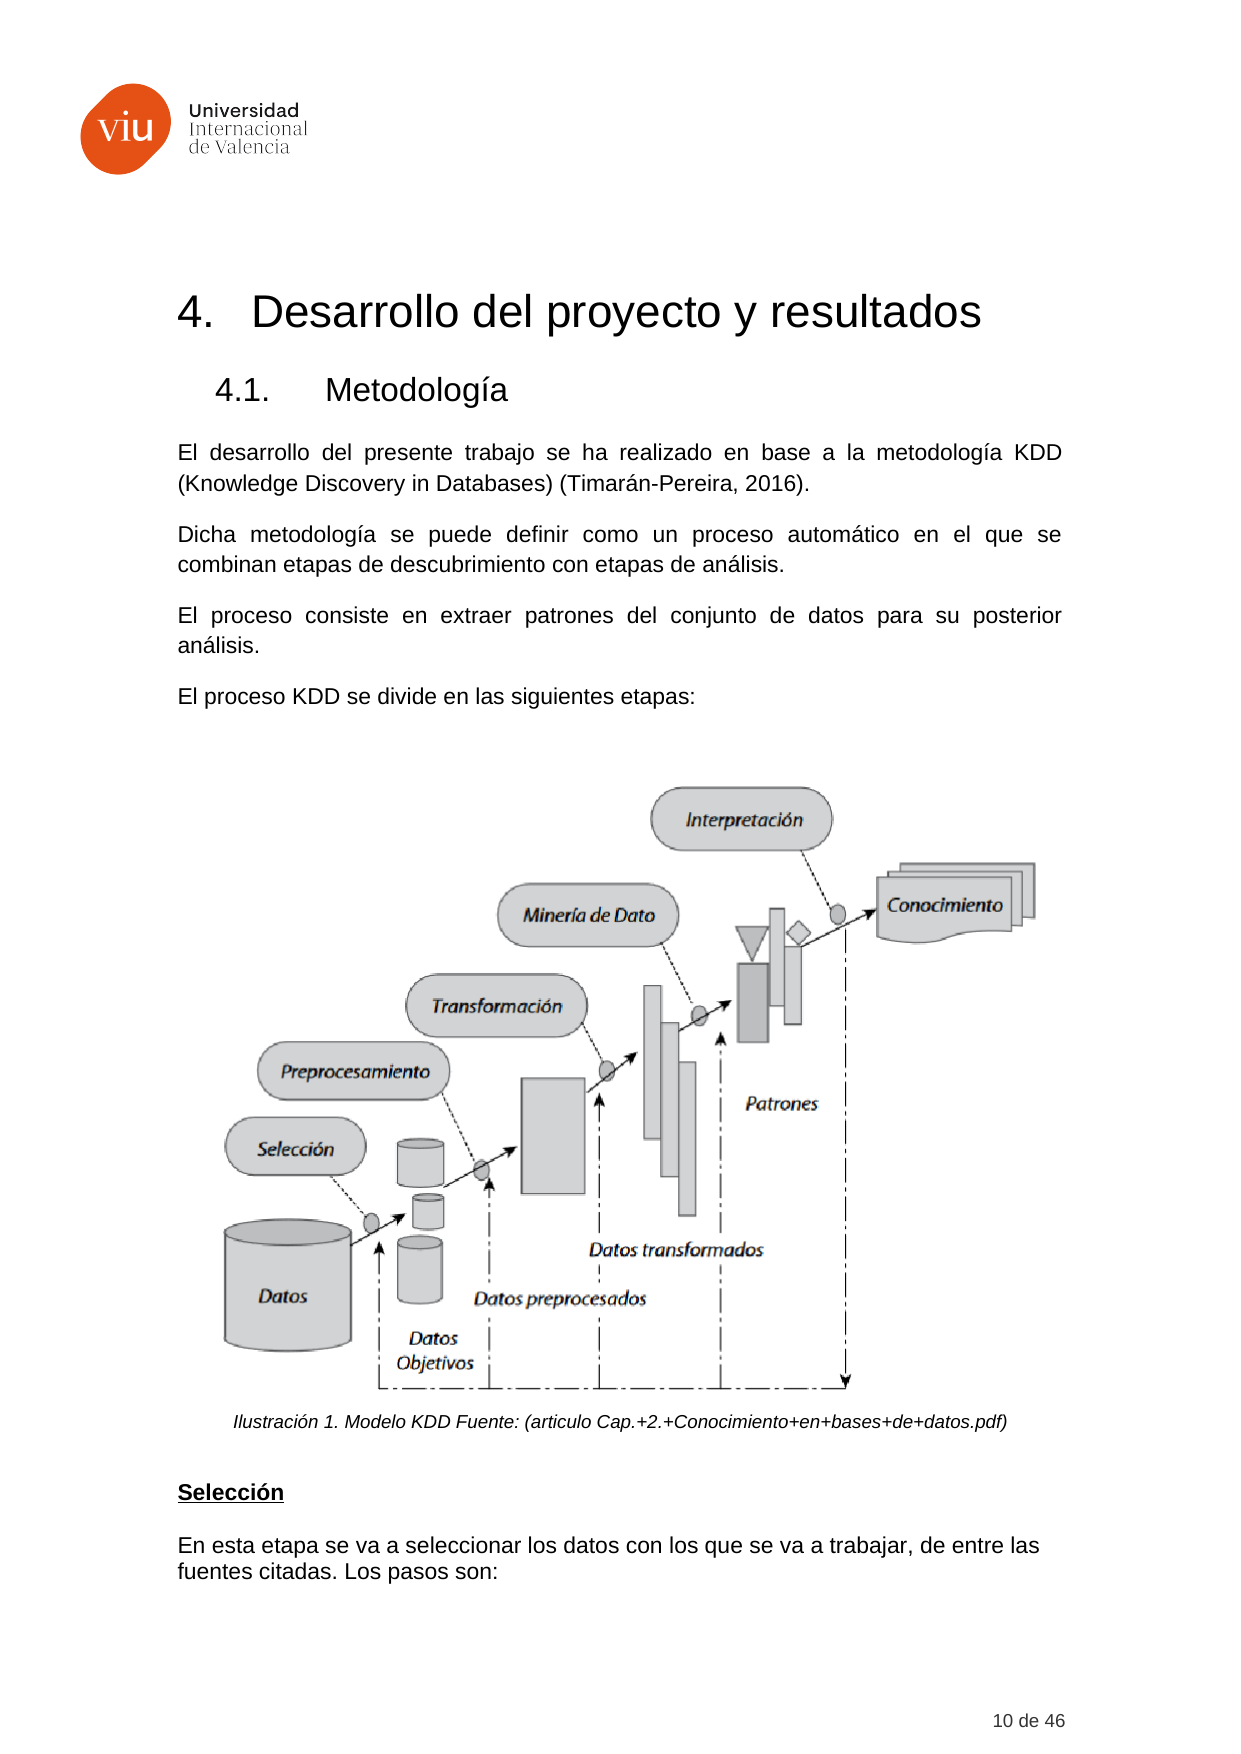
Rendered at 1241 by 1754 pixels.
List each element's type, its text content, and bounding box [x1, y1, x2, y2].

subtitle Desarrollo del proyecto y resultados [177, 284, 1063, 337]
picture [59, 62, 329, 197]
text El desarrollo del presente trabajo se ha realizado en base a la metodología KDD (Knowledge Discovery in Databases) (Timarán-Pereira, 2016). [177, 439, 1063, 496]
text Selección [177, 1479, 1063, 1506]
subtitle Metodología [215, 370, 1063, 408]
text Dicha metodología se puede definir como un proceso automático en el que se combinan etapas de descubrimiento con etapas de análisis. [177, 521, 1063, 577]
text El proceso consiste en extraer patrones del conjunto de datos para su posterior análisis. [177, 602, 1063, 658]
text En esta etapa se va a seleccionar los datos con los que se va a trabajar, de entre las fuentes citadas. Los pasos son: [177, 1532, 1063, 1585]
picture [177, 760, 1063, 1411]
text El proceso KDD se divide en las siguientes etapas: [177, 683, 1063, 709]
